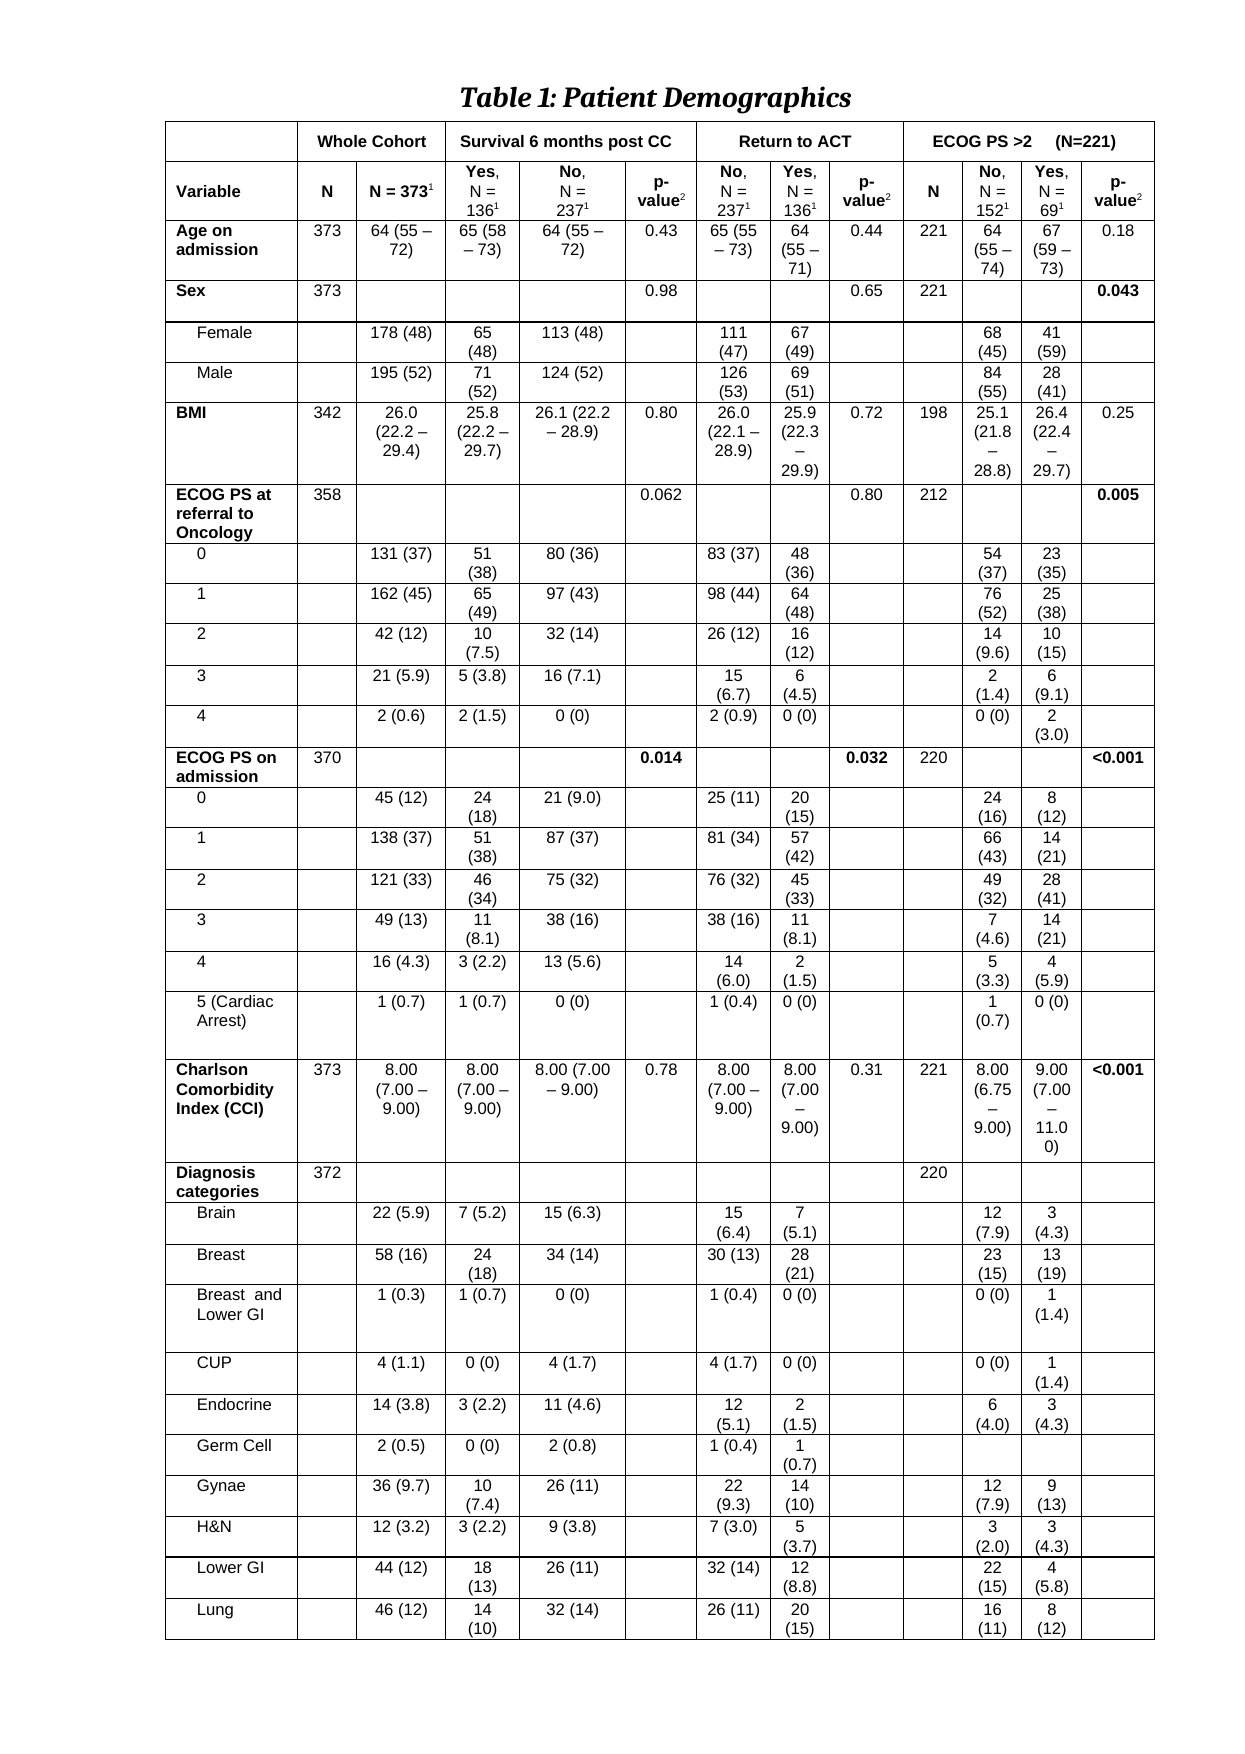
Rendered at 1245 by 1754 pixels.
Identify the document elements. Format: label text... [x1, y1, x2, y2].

table_cell 5 (3.7) [771, 1517, 829, 1556]
table_cell 26 (12) [697, 624, 770, 664]
table_cell 3 [166, 666, 297, 705]
table_cell [1082, 788, 1154, 827]
table_cell [1022, 485, 1081, 542]
table_cell 67 (49) [771, 323, 829, 362]
table_cell 1 (0.4) [697, 992, 770, 1059]
table_cell N = 3731 [357, 162, 445, 220]
table_cell [298, 624, 356, 664]
table_cell 14 (10) [771, 1476, 829, 1516]
table_cell Male [166, 363, 297, 402]
table_cell 21 (9.0) [520, 788, 625, 827]
table_cell 22 (5.9) [357, 1203, 445, 1244]
table_header ECOG PS >2 (N=221) [904, 122, 1154, 161]
table_cell [520, 485, 625, 542]
table_cell [904, 788, 962, 827]
table_header Survival 6 months post CC [446, 122, 696, 161]
table_cell [298, 788, 356, 827]
table_cell [830, 910, 903, 951]
table_cell [904, 828, 962, 869]
table_cell [963, 281, 1021, 321]
table_cell 21 (5.9) [357, 666, 445, 705]
table_cell [1082, 1558, 1154, 1598]
table_cell 14 (9.6) [963, 624, 1021, 664]
table_cell 9 (13) [1022, 1476, 1081, 1516]
table_cell [357, 748, 445, 787]
table_cell [697, 748, 770, 787]
table_cell [830, 1245, 903, 1284]
table_cell [626, 363, 696, 402]
table_cell 358 [298, 485, 356, 542]
table_cell 23 (15) [963, 1245, 1021, 1284]
table_cell 76 (52) [963, 584, 1021, 623]
table_cell 18 (13) [446, 1558, 519, 1598]
table_cell 26.0 (22.2 – 29.4) [357, 403, 445, 484]
table_cell p-value2 [626, 162, 696, 220]
table_cell [1082, 323, 1154, 362]
table_cell 373 [298, 221, 356, 279]
text Table 1: Patient Demographics [150, 81, 1164, 115]
table_cell [298, 952, 356, 991]
table_cell [830, 828, 903, 869]
table_cell 41 (59) [1022, 323, 1081, 362]
table_cell [626, 1476, 696, 1516]
table_cell 162 (45) [357, 584, 445, 623]
table_cell No, N = 2371 [520, 162, 625, 220]
table_cell 67 (59 – 73) [1022, 221, 1081, 279]
table_cell [830, 666, 903, 705]
table_cell 65 (49) [446, 584, 519, 623]
table_cell 2 (1.5) [771, 1395, 829, 1434]
table_cell 0 (0) [520, 706, 625, 747]
table_cell 80 (36) [520, 544, 625, 583]
table_cell No, N = 2371 [697, 162, 770, 220]
table_cell 373 [298, 281, 356, 321]
table_cell 26 (11) [520, 1558, 625, 1598]
table_cell [626, 910, 696, 951]
table_cell 22 (9.3) [697, 1476, 770, 1516]
table_cell [298, 992, 356, 1059]
table_header [166, 122, 297, 161]
table_cell 2 (0.9) [697, 706, 770, 747]
table_cell 220 [904, 748, 962, 787]
table_cell [904, 910, 962, 951]
table_cell [771, 1163, 829, 1202]
table_cell [1082, 1353, 1154, 1394]
table_cell 16 (7.1) [520, 666, 625, 705]
table_cell [830, 706, 903, 747]
table_cell 84 (55) [963, 363, 1021, 402]
table_cell [357, 281, 445, 321]
table_cell 0.18 [1082, 221, 1154, 279]
table_cell 4 [166, 952, 297, 991]
table_cell [357, 485, 445, 542]
table_cell 1 (1.4) [1022, 1353, 1081, 1394]
table_cell [626, 666, 696, 705]
table_cell [830, 1285, 903, 1352]
table_cell 24 (18) [446, 1245, 519, 1284]
table_cell [904, 992, 962, 1059]
table_cell 111 (47) [697, 323, 770, 362]
table_cell 0 (0) [446, 1435, 519, 1474]
table_cell 32 (14) [520, 624, 625, 664]
table_cell 45 (33) [771, 870, 829, 909]
table_cell 16 (12) [771, 624, 829, 664]
table_cell 46 (34) [446, 870, 519, 909]
table_cell 11 (8.1) [771, 910, 829, 951]
table_cell 30 (13) [697, 1245, 770, 1284]
table_cell [697, 1163, 770, 1202]
table_cell 14 (21) [1022, 910, 1081, 951]
table_cell 113 (48) [520, 323, 625, 362]
table_cell 2 (1.4) [963, 666, 1021, 705]
table_cell [904, 1395, 962, 1434]
table_cell [298, 828, 356, 869]
table_cell [904, 1599, 962, 1638]
table_cell 8 (12) [1022, 1599, 1081, 1638]
table_cell [1082, 952, 1154, 991]
table_cell [298, 544, 356, 583]
table_cell 15 (6.4) [697, 1203, 770, 1244]
table_cell 11 (8.1) [446, 910, 519, 951]
table_cell 20 (15) [771, 788, 829, 827]
table_cell 87 (37) [520, 828, 625, 869]
table_cell 195 (52) [357, 363, 445, 402]
table_cell [520, 281, 625, 321]
table_cell [963, 748, 1021, 787]
table_cell [298, 1395, 356, 1434]
table_cell [1082, 1285, 1154, 1352]
table_cell 1 (0.4) [697, 1435, 770, 1474]
table_cell 0.65 [830, 281, 903, 321]
table_cell 1 (0.7) [446, 992, 519, 1059]
table_cell [830, 624, 903, 664]
table_cell 2 (0.6) [357, 706, 445, 747]
table_cell 1 (0.4) [697, 1285, 770, 1352]
table_cell 25.8 (22.2 – 29.7) [446, 403, 519, 484]
table_cell [298, 1245, 356, 1284]
table_cell 14 (10) [446, 1599, 519, 1638]
table_cell 3 (2.0) [963, 1517, 1021, 1556]
table_cell 15 (6.7) [697, 666, 770, 705]
table_cell [904, 363, 962, 402]
table_cell [1082, 706, 1154, 747]
table_cell [1082, 1395, 1154, 1434]
table_cell [1082, 1476, 1154, 1516]
table_cell [1082, 624, 1154, 664]
table_cell [626, 1599, 696, 1638]
table_cell [1082, 1245, 1154, 1284]
table_cell [626, 584, 696, 623]
table_cell 0 (0) [1022, 992, 1081, 1059]
table_cell 198 [904, 403, 962, 484]
table_cell ECOG PS at referral to Oncology [166, 485, 297, 542]
table_cell 38 (16) [697, 910, 770, 951]
table_cell [963, 1163, 1021, 1202]
table_cell 1 (0.7) [771, 1435, 829, 1474]
table_cell 212 [904, 485, 962, 542]
table_cell 5 (3.8) [446, 666, 519, 705]
table_cell [1082, 1435, 1154, 1474]
table_cell 65 (48) [446, 323, 519, 362]
table_cell 16 (4.3) [357, 952, 445, 991]
table_cell 10 (7.4) [446, 1476, 519, 1516]
table_cell 20 (15) [771, 1599, 829, 1638]
table_cell 0 (0) [771, 706, 829, 747]
table_cell [1022, 1163, 1081, 1202]
table_cell 373 [298, 1060, 356, 1162]
table_cell 28 (21) [771, 1245, 829, 1284]
table_cell 2 (0.8) [520, 1435, 625, 1474]
table_cell [963, 485, 1021, 542]
table_cell 12 (5.1) [697, 1395, 770, 1434]
table_cell [626, 1395, 696, 1434]
table_cell CUP [166, 1353, 297, 1394]
table_cell 0 (0) [520, 992, 625, 1059]
table_cell 32 (14) [697, 1558, 770, 1598]
table_cell [830, 1395, 903, 1434]
table_cell 3 (4.3) [1022, 1203, 1081, 1244]
table_cell Sex [166, 281, 297, 321]
table_cell 68 (45) [963, 323, 1021, 362]
table_cell [830, 1203, 903, 1244]
table_cell 51 (38) [446, 828, 519, 869]
table_cell 0.014 [626, 748, 696, 787]
table_cell 221 [904, 221, 962, 279]
table_cell 26 (11) [520, 1476, 625, 1516]
table_cell [626, 788, 696, 827]
table_cell [830, 788, 903, 827]
table_cell 7 (5.1) [771, 1203, 829, 1244]
table_cell 1 [166, 828, 297, 869]
table_cell [904, 1476, 962, 1516]
table_cell 4 [166, 706, 297, 747]
table_cell 64 (55 – 72) [357, 221, 445, 279]
table_cell 98 (44) [697, 584, 770, 623]
table_cell [626, 544, 696, 583]
table_cell 221 [904, 1060, 962, 1162]
table_cell [830, 952, 903, 991]
table_cell 0.005 [1082, 485, 1154, 542]
table_cell 2 (3.0) [1022, 706, 1081, 747]
table_cell 372 [298, 1163, 356, 1202]
table_cell [626, 1285, 696, 1352]
table_cell [830, 1599, 903, 1638]
table_cell [1082, 544, 1154, 583]
table_cell [830, 1558, 903, 1598]
table_cell 51 (38) [446, 544, 519, 583]
table_cell p-value2 [1082, 162, 1154, 220]
table_cell 178 (48) [357, 323, 445, 362]
table_cell [830, 870, 903, 909]
table_cell [904, 1245, 962, 1284]
table_cell [1082, 363, 1154, 402]
table_cell [830, 1517, 903, 1556]
table_cell 34 (14) [520, 1245, 625, 1284]
table_cell 220 [904, 1163, 962, 1202]
table_cell [904, 706, 962, 747]
table_cell 3 (2.2) [446, 952, 519, 991]
table_header Whole Cohort [298, 122, 445, 161]
table_cell Gynae [166, 1476, 297, 1516]
table_cell [904, 1203, 962, 1244]
table_cell [298, 1435, 356, 1474]
table_cell 42 (12) [357, 624, 445, 664]
table_cell 8.00 (7.00 – 9.00) [446, 1060, 519, 1162]
table_cell 0 (0) [963, 1285, 1021, 1352]
table_cell [298, 323, 356, 362]
table_cell 0.80 [830, 485, 903, 542]
table_cell 124 (52) [520, 363, 625, 402]
table_cell 0 (0) [963, 1353, 1021, 1394]
table_cell Breast [166, 1245, 297, 1284]
table_cell 10 (15) [1022, 624, 1081, 664]
table_cell 69 (51) [771, 363, 829, 402]
table_header Return to ACT [697, 122, 903, 161]
table_cell [298, 363, 356, 402]
table_cell 24 (18) [446, 788, 519, 827]
table_cell 8.00 (7.00 – 9.00) [357, 1060, 445, 1162]
table_cell 28 (41) [1022, 363, 1081, 402]
table_cell 0.31 [830, 1060, 903, 1162]
table_cell [298, 1517, 356, 1556]
table_cell 221 [904, 281, 962, 321]
table_cell 11 (4.6) [520, 1395, 625, 1434]
table_cell [1082, 1599, 1154, 1638]
table_cell 38 (16) [520, 910, 625, 951]
table_cell 7 (3.0) [697, 1517, 770, 1556]
table_cell 65 (58 – 73) [446, 221, 519, 279]
table_cell [1082, 828, 1154, 869]
table_cell BMI [166, 403, 297, 484]
table_cell [298, 1285, 356, 1352]
table_cell Age on admission [166, 221, 297, 279]
table_cell [904, 544, 962, 583]
table_cell Yes, N = 1361 [446, 162, 519, 220]
table_cell 4 (5.8) [1022, 1558, 1081, 1598]
table_cell 9.00 (7.00 – 11.00) [1022, 1060, 1081, 1162]
table_cell 0 (0) [963, 706, 1021, 747]
table_cell 0 (0) [771, 992, 829, 1059]
table_cell 26.4 (22.4 – 29.7) [1022, 403, 1081, 484]
table_cell 66 (43) [963, 828, 1021, 869]
table_cell 10 (7.5) [446, 624, 519, 664]
table_cell 64 (55 – 72) [520, 221, 625, 279]
table_cell 2 [166, 870, 297, 909]
table_cell [904, 952, 962, 991]
table_cell 24 (16) [963, 788, 1021, 827]
table_cell [1082, 870, 1154, 909]
table_cell [771, 281, 829, 321]
table_cell [904, 1353, 962, 1394]
table_cell [904, 1285, 962, 1352]
table_cell 5 (Cardiac Arrest) [166, 992, 297, 1059]
table_cell [904, 1517, 962, 1556]
table_cell [298, 1599, 356, 1638]
table_cell [830, 1353, 903, 1394]
table_cell [446, 281, 519, 321]
table_cell 14 (3.8) [357, 1395, 445, 1434]
table_cell 64 (55 – 71) [771, 221, 829, 279]
table_cell 25.1 (21.8 – 28.8) [963, 403, 1021, 484]
table_cell 5 (3.3) [963, 952, 1021, 991]
table_cell 1 (0.3) [357, 1285, 445, 1352]
table_cell [830, 544, 903, 583]
table_cell 12 (8.8) [771, 1558, 829, 1598]
table_cell 0.43 [626, 221, 696, 279]
table_cell 75 (32) [520, 870, 625, 909]
table_cell 83 (37) [697, 544, 770, 583]
table_cell Brain [166, 1203, 297, 1244]
table_cell N [904, 162, 962, 220]
table_cell 1 (0.7) [446, 1285, 519, 1352]
table_cell 9 (3.8) [520, 1517, 625, 1556]
table_cell 45 (12) [357, 788, 445, 827]
table_cell 7 (4.6) [963, 910, 1021, 951]
table_cell [1082, 1517, 1154, 1556]
table_cell [1082, 666, 1154, 705]
table_cell Germ Cell [166, 1435, 297, 1474]
table_cell 7 (5.2) [446, 1203, 519, 1244]
table_cell 23 (35) [1022, 544, 1081, 583]
table_cell Charlson Comorbidity Index (CCI) [166, 1060, 297, 1162]
table_cell [298, 1476, 356, 1516]
table_cell 46 (12) [357, 1599, 445, 1638]
table_cell [626, 1163, 696, 1202]
table_cell [626, 1517, 696, 1556]
table_cell 0 (0) [771, 1285, 829, 1352]
table_cell <0.001 [1082, 1060, 1154, 1162]
table_cell H&N [166, 1517, 297, 1556]
table_cell 4 (1.1) [357, 1353, 445, 1394]
table_cell 1 (0.7) [357, 992, 445, 1059]
table_cell 0 [166, 544, 297, 583]
table_cell 1 [166, 584, 297, 623]
table_cell 6 (4.0) [963, 1395, 1021, 1434]
table_cell Lung [166, 1599, 297, 1638]
table_cell [904, 870, 962, 909]
table_cell [904, 666, 962, 705]
table_cell 22 (15) [963, 1558, 1021, 1598]
table_cell 36 (9.7) [357, 1476, 445, 1516]
table_cell 1 (0.7) [963, 992, 1021, 1059]
table_cell 13 (5.6) [520, 952, 625, 991]
table_cell Female [166, 323, 297, 362]
table_cell [298, 666, 356, 705]
table_cell [697, 281, 770, 321]
table_cell 8.00 (6.75 – 9.00) [963, 1060, 1021, 1162]
table_cell [830, 323, 903, 362]
table_cell [1082, 1163, 1154, 1202]
table_cell 71 (52) [446, 363, 519, 402]
table_cell 26.0 (22.1 – 28.9) [697, 403, 770, 484]
table_cell [626, 1245, 696, 1284]
table_cell [298, 910, 356, 951]
table_cell [904, 1558, 962, 1598]
table_cell 12 (3.2) [357, 1517, 445, 1556]
table_cell 3 [166, 910, 297, 951]
table_cell 57 (42) [771, 828, 829, 869]
table_cell 49 (32) [963, 870, 1021, 909]
table_cell [963, 1435, 1021, 1474]
table_cell 28 (41) [1022, 870, 1081, 909]
table_cell 26.1 (22.2 – 28.9) [520, 403, 625, 484]
table_cell 370 [298, 748, 356, 787]
table_cell 4 (1.7) [697, 1353, 770, 1394]
table_cell 15 (6.3) [520, 1203, 625, 1244]
table_cell No, N = 1521 [963, 162, 1021, 220]
table_cell 54 (37) [963, 544, 1021, 583]
table_cell 3 (2.2) [446, 1395, 519, 1434]
table_cell 3 (4.3) [1022, 1517, 1081, 1556]
table_cell 2 (0.5) [357, 1435, 445, 1474]
table_cell 48 (36) [771, 544, 829, 583]
table_cell Endocrine [166, 1395, 297, 1434]
table_cell 76 (32) [697, 870, 770, 909]
table_cell 2 (1.5) [446, 706, 519, 747]
table_cell [446, 748, 519, 787]
table_cell [904, 323, 962, 362]
table_cell [298, 1558, 356, 1598]
table_cell [1082, 992, 1154, 1059]
table_cell 32 (14) [520, 1599, 625, 1638]
table_cell [446, 485, 519, 542]
table_cell [830, 992, 903, 1059]
table_cell [830, 1476, 903, 1516]
table_cell [697, 485, 770, 542]
table_cell 0.72 [830, 403, 903, 484]
table_cell [298, 584, 356, 623]
table_cell 138 (37) [357, 828, 445, 869]
table_cell [904, 1435, 962, 1474]
table_cell 65 (55 – 73) [697, 221, 770, 279]
table_cell [1082, 584, 1154, 623]
table_cell Breast and Lower GI [166, 1285, 297, 1352]
table_cell 1 (1.4) [1022, 1285, 1081, 1352]
table_cell 25.9 (22.3 – 29.9) [771, 403, 829, 484]
table_cell 0 (0) [520, 1285, 625, 1352]
table_cell [626, 870, 696, 909]
table_cell 3 (2.2) [446, 1517, 519, 1556]
table_cell Diagnosis categories [166, 1163, 297, 1202]
table_cell 2 (1.5) [771, 952, 829, 991]
table_cell 97 (43) [520, 584, 625, 623]
table_cell 25 (38) [1022, 584, 1081, 623]
table_cell [830, 363, 903, 402]
table_cell 12 (7.9) [963, 1476, 1021, 1516]
table_cell [298, 1203, 356, 1244]
table_cell [626, 323, 696, 362]
table_cell [626, 1353, 696, 1394]
table_cell Yes, N = 1361 [771, 162, 829, 220]
table_cell [904, 624, 962, 664]
table_cell 131 (37) [357, 544, 445, 583]
table_cell [626, 706, 696, 747]
table_cell 64 (55 – 74) [963, 221, 1021, 279]
table_cell [830, 1163, 903, 1202]
table_cell Variable [166, 162, 297, 220]
table_cell [298, 870, 356, 909]
table_cell 58 (16) [357, 1245, 445, 1284]
table_cell [830, 584, 903, 623]
table_cell 3 (4.3) [1022, 1395, 1081, 1434]
table_cell 0.44 [830, 221, 903, 279]
table_cell [298, 1353, 356, 1394]
table_cell 342 [298, 403, 356, 484]
table_cell [771, 485, 829, 542]
table_cell 0 (0) [771, 1353, 829, 1394]
table_cell 0.80 [626, 403, 696, 484]
table_cell 8 (12) [1022, 788, 1081, 827]
table_cell 0.25 [1082, 403, 1154, 484]
table_cell ECOG PS on admission [166, 748, 297, 787]
table_cell 12 (7.9) [963, 1203, 1021, 1244]
table_cell [520, 1163, 625, 1202]
table_cell 121 (33) [357, 870, 445, 909]
table_cell N [298, 162, 356, 220]
table_cell 4 (5.9) [1022, 952, 1081, 991]
table_cell [446, 1163, 519, 1202]
table_cell 0.043 [1082, 281, 1154, 321]
table_cell [1082, 910, 1154, 951]
table_cell [626, 1435, 696, 1474]
table_cell [357, 1163, 445, 1202]
table_cell [1082, 1203, 1154, 1244]
table_cell 0.062 [626, 485, 696, 542]
table_cell [904, 584, 962, 623]
table_cell [520, 748, 625, 787]
table_cell 8.00 (7.00 – 9.00) [697, 1060, 770, 1162]
table_cell 14 (21) [1022, 828, 1081, 869]
table_cell 0 [166, 788, 297, 827]
table_cell [626, 624, 696, 664]
table_cell 2 [166, 624, 297, 664]
table_cell 49 (13) [357, 910, 445, 951]
table_cell [830, 1435, 903, 1474]
table_cell 0.78 [626, 1060, 696, 1162]
table_cell Lower GI [166, 1558, 297, 1598]
table_cell 0.032 [830, 748, 903, 787]
table_cell [626, 828, 696, 869]
table_cell 64 (48) [771, 584, 829, 623]
table_cell 14 (6.0) [697, 952, 770, 991]
table_cell 81 (34) [697, 828, 770, 869]
table_cell 126 (53) [697, 363, 770, 402]
table_cell 6 (9.1) [1022, 666, 1081, 705]
table_cell [1022, 1435, 1081, 1474]
table_cell [626, 1558, 696, 1598]
table_cell 26 (11) [697, 1599, 770, 1638]
table_cell [626, 992, 696, 1059]
table_cell p-value2 [830, 162, 903, 220]
table_cell [626, 952, 696, 991]
table_cell 4 (1.7) [520, 1353, 625, 1394]
table_cell 6 (4.5) [771, 666, 829, 705]
table_cell 0 (0) [446, 1353, 519, 1394]
table_cell [298, 706, 356, 747]
table_cell [1022, 281, 1081, 321]
table_cell 8.00 (7.00 – 9.00) [520, 1060, 625, 1162]
table_cell 16 (11) [963, 1599, 1021, 1638]
table_cell 13 (19) [1022, 1245, 1081, 1284]
table_cell [626, 1203, 696, 1244]
table_cell 8.00 (7.00 – 9.00) [771, 1060, 829, 1162]
table_cell Yes, N = 691 [1022, 162, 1081, 220]
table_cell [771, 748, 829, 787]
table_cell 25 (11) [697, 788, 770, 827]
table_cell [1022, 748, 1081, 787]
table_cell 0.98 [626, 281, 696, 321]
table_cell 44 (12) [357, 1558, 445, 1598]
table_cell <0.001 [1082, 748, 1154, 787]
